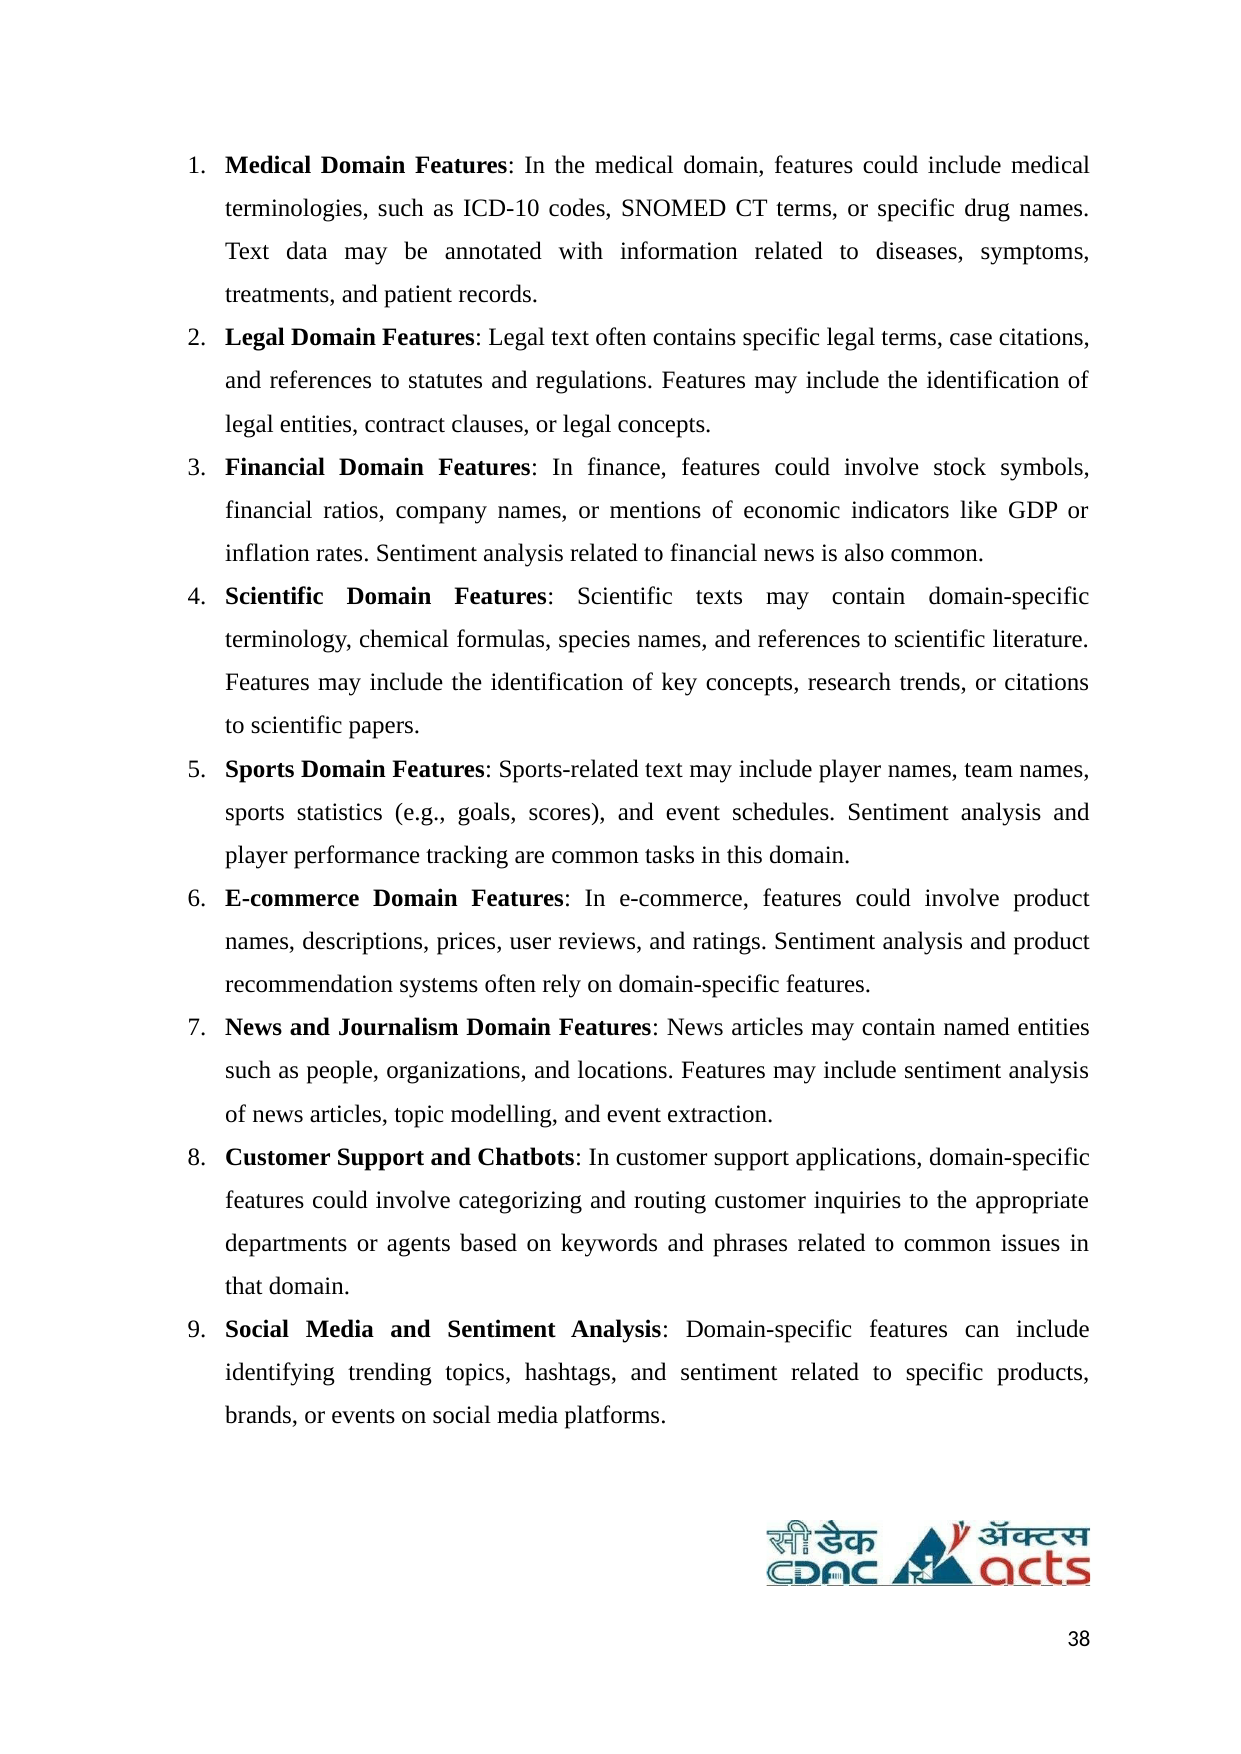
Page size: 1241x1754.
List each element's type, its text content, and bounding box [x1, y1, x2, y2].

list Sports Domain Features: Sports-related text may include player names, team names, sports statistics (e.g., goals, scores), and event schedules. Sentiment analysis and player performance tracking are common tasks in this domain. [187, 754, 1090, 869]
list Financial Domain Features: In finance, features could involve stock symbols, financial ratios, company names, or mentions of economic indicators like GDP or inflation rates. Sentiment analysis related to financial news is also common. [187, 452, 1090, 567]
list News and Journalism Domain Features: News articles may contain named entities such as people, organizations, and locations. Features may include sentiment analysis of news articles, topic modelling, and event extraction. [187, 1012, 1090, 1127]
list E-commerce Domain Features: In e-commerce, features could involve product names, descriptions, prices, user reviews, and ratings. Sentiment analysis and product recommendation systems often rely on domain-specific features. [187, 883, 1090, 998]
list Customer Support and Chatbots: In customer support applications, domain-specific features could involve categorizing and routing customer inquiries to the appropriate departments or agents based on keywords and phrases related to common issues in that domain. [187, 1142, 1090, 1300]
list Legal Domain Features: Legal text often contains specific legal terms, case citations, and references to statutes and regulations. Features may include the identification of legal entities, contract clauses, or legal concepts. [187, 322, 1090, 437]
list Medical Domain Features: In the medical domain, features could include medical terminologies, such as ICD-10 codes, SNOMED CT terms, or specific drug names. Text data may be annotated with information related to diseases, symptoms, treatments, and patient records. [187, 150, 1090, 308]
list Social Media and Sentiment Analysis: Domain-specific features can include identifying trending topics, hashtags, and sentiment related to specific products, brands, or events on social media platforms. [187, 1314, 1090, 1429]
picture [766, 1520, 1091, 1586]
list Scientific Domain Features: Scientific texts may contain domain-specific terminology, chemical formulas, species names, and references to scientific literature. Features may include the identification of key concepts, research trends, or citations to scientific papers. [187, 581, 1090, 739]
